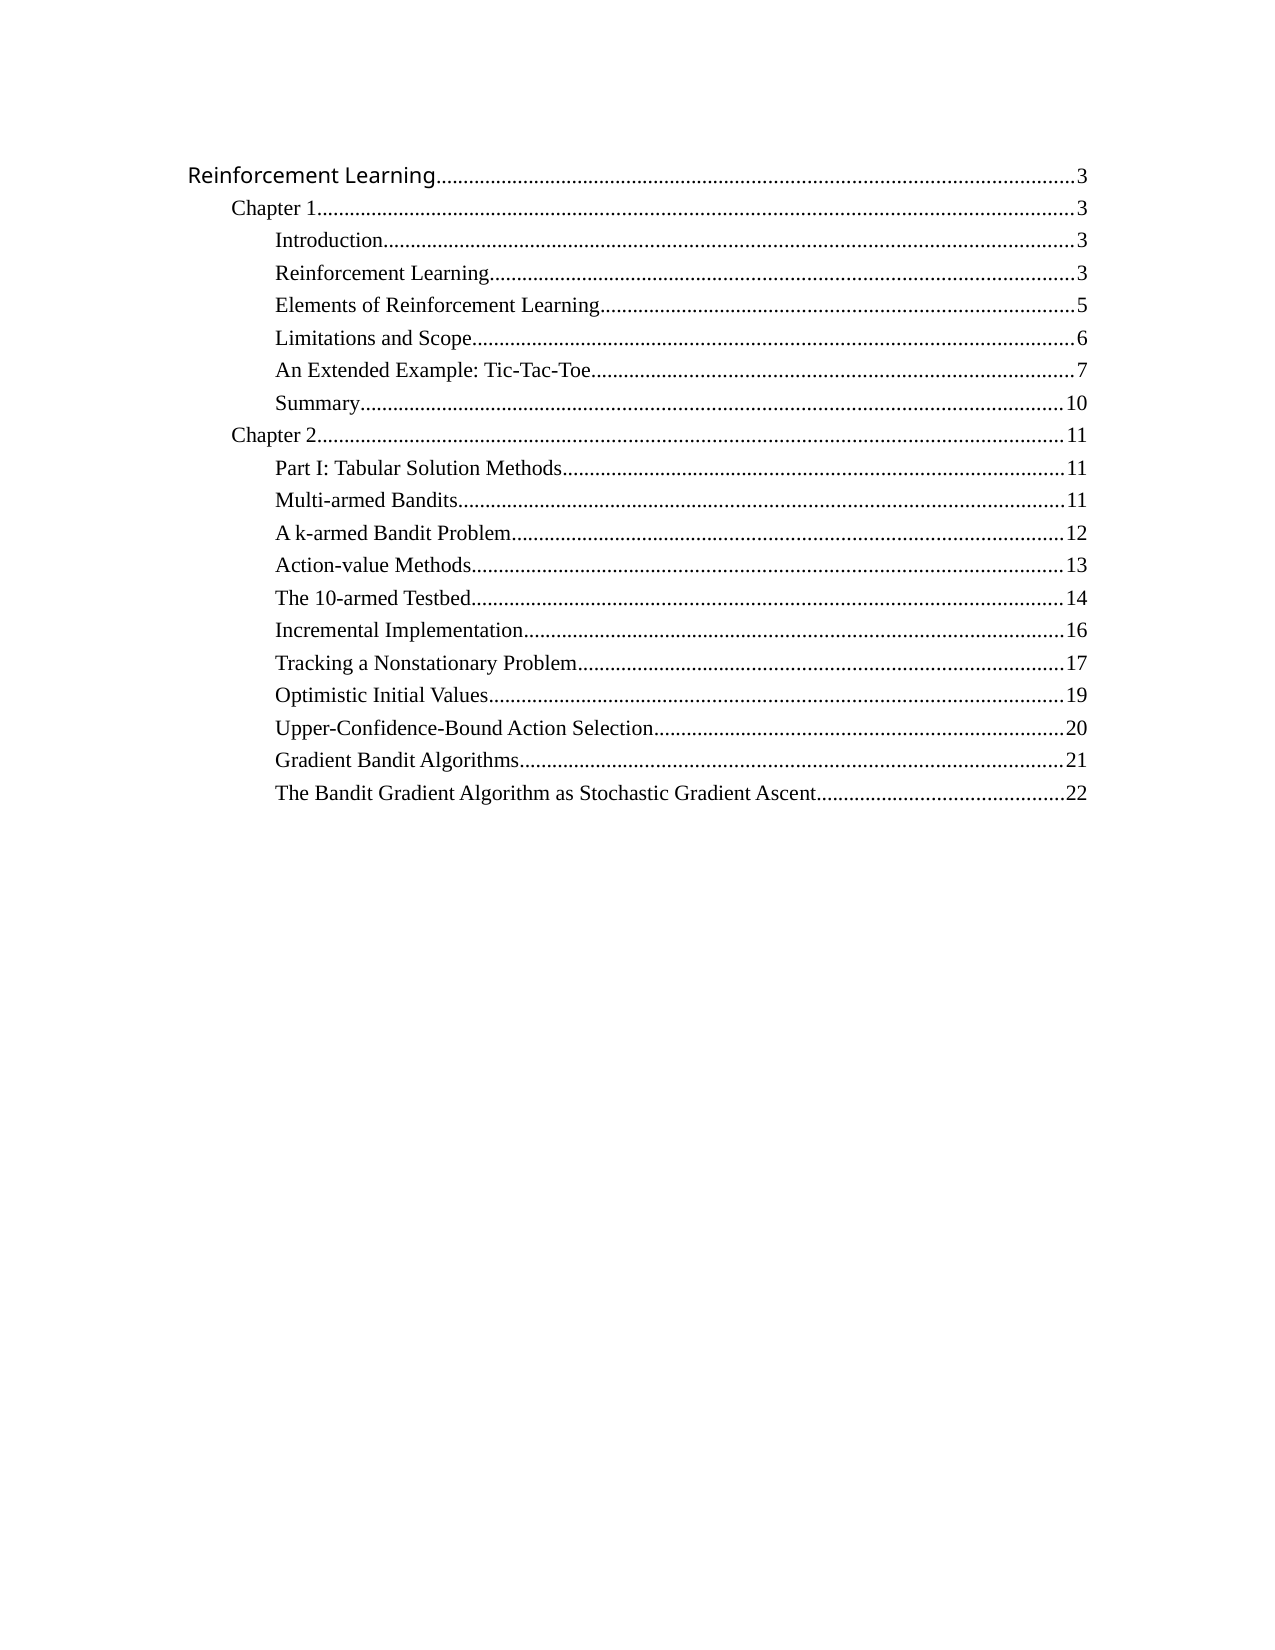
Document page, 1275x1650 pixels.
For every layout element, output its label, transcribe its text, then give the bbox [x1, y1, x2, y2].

text Multi-armed Bandits 11 [275, 484, 1087, 516]
text Chapter 1 3 [231, 191, 1087, 224]
text The 10-armed Testbed 14 [275, 581, 1087, 614]
text Reinforcement Learning 3 [187, 159, 1087, 191]
text Reinforcement Learning 3 [275, 256, 1087, 289]
text The Bandit Gradient Algorithm as Stochastic Gradient Ascent 22 [275, 776, 1087, 809]
text Incremental Implementation 16 [275, 614, 1087, 646]
text Part I: Tabular Solution Methods 11 [275, 451, 1087, 484]
text A k-armed Bandit Problem 12 [275, 516, 1087, 549]
text Action-value Methods 13 [275, 549, 1087, 581]
text Limitations and Scope 6 [275, 321, 1087, 354]
text Upper-Confidence-Bound Action Selection 20 [275, 711, 1087, 744]
text Introduction 3 [275, 224, 1087, 256]
text Summary 10 [275, 386, 1087, 419]
text Elements of Reinforcement Learning 5 [275, 289, 1087, 321]
text Gradient Bandit Algorithms 21 [275, 744, 1087, 776]
text Optimistic Initial Values 19 [275, 679, 1087, 711]
text Tracking a Nonstationary Problem 17 [275, 646, 1087, 679]
text Chapter 2 11 [231, 419, 1087, 451]
text An Extended Example: Tic-Tac-Toe 7 [275, 354, 1087, 386]
